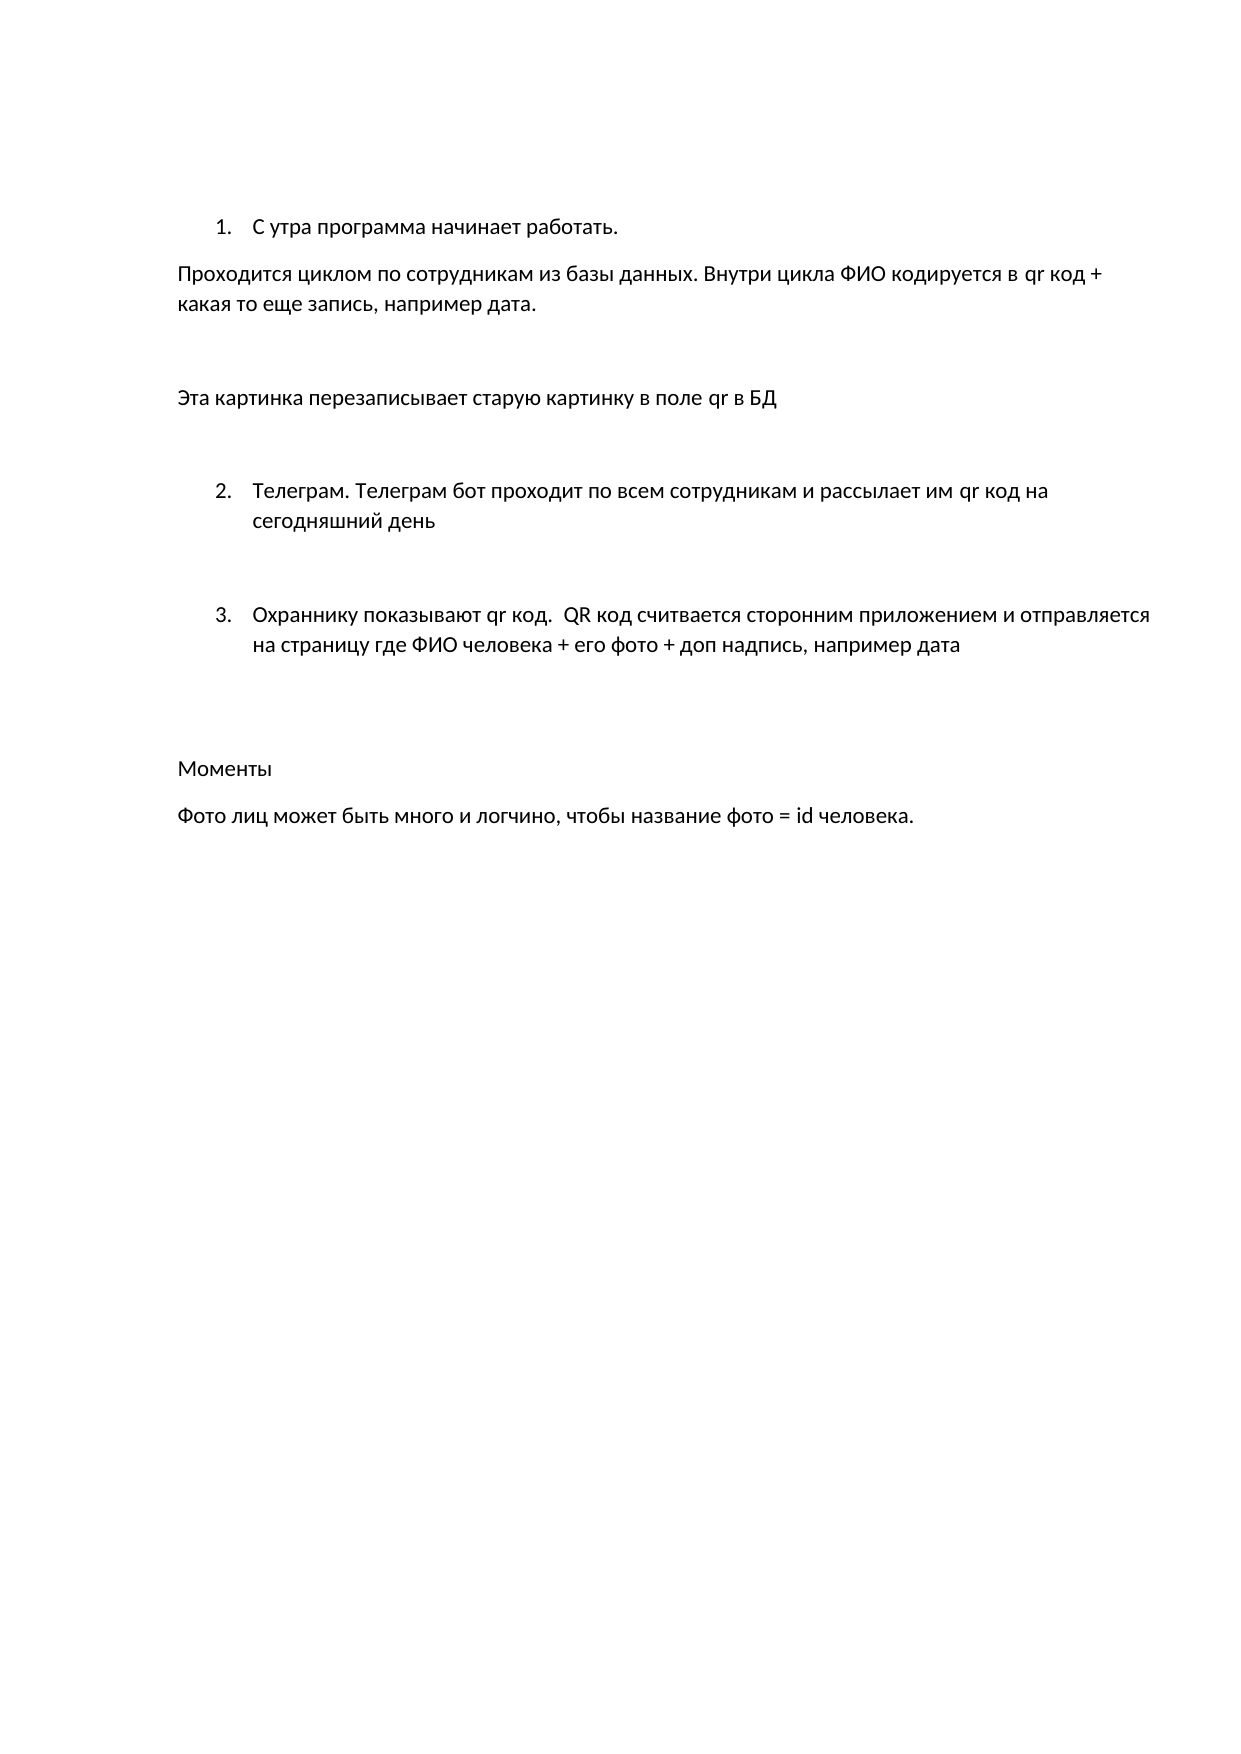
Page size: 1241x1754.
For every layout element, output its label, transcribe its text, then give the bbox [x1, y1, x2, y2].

text Эта картинка перезаписывает старую картинку в поле qr в БД [177, 383, 1152, 411]
list Охраннику показывают qr код. QR код считвается сторонним приложением и отправляется на страницу где ФИО человека + его фото + доп надпись, например дата [215, 600, 1152, 659]
text Проходится циклом по сотрудникам из базы данных. Внутри цикла ФИО кодируется в qr код + какая то еще запись, например дата. [177, 259, 1152, 317]
text Моменты [177, 754, 1152, 783]
list Телеграм. Телеграм бот проходит по всем сотрудникам и рассылает им qr код на сегодняшний день [215, 476, 1152, 535]
list С утра программа начинает работать. [215, 212, 1152, 240]
text Фото лиц может быть много и логчино, чтобы название фото = id человека. [177, 801, 1152, 829]
